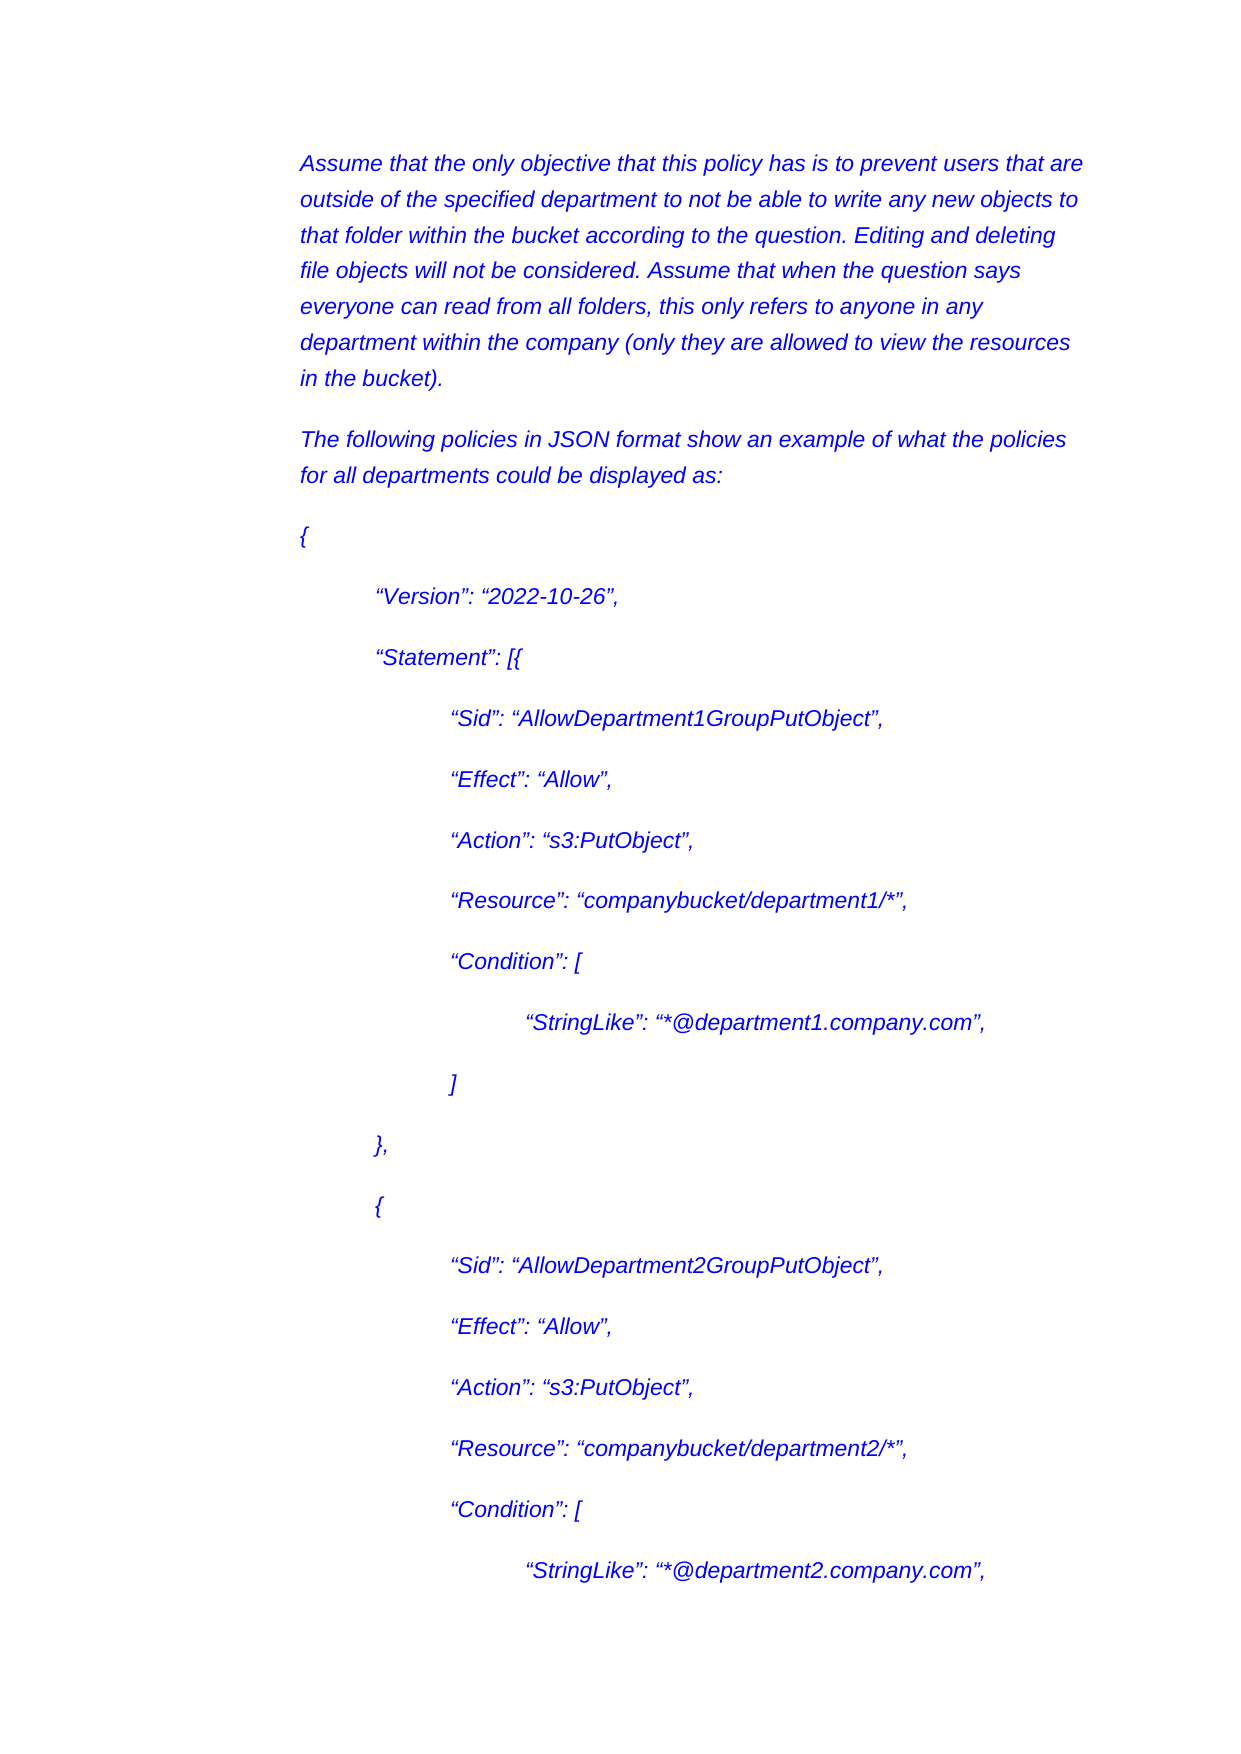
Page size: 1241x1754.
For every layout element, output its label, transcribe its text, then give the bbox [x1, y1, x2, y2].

text { [300, 522, 1090, 549]
text “Resource”: “companybucket/department1/*”, [300, 887, 1090, 914]
text “Sid”: “AllowDepartment1GroupPutObject”, [300, 705, 1090, 731]
text “Version”: “2022-10-26”, [300, 583, 1090, 610]
text “Resource”: “companybucket/department2/*”, [300, 1435, 1090, 1461]
text “Statement”: [{ [300, 644, 1090, 671]
text “StringLike”: “*@department1.company.com”, [300, 1009, 1090, 1036]
text “Action”: “s3:PutObject”, [300, 827, 1090, 853]
text The following policies in JSON format show an example of what the policies for all departments could be displayed as: [300, 426, 1090, 488]
text “Condition”: [ [300, 1496, 1090, 1522]
text “Effect”: “Allow”, [300, 1313, 1090, 1340]
text “Sid”: “AllowDepartment2GroupPutObject”, [300, 1252, 1090, 1279]
text “Condition”: [ [300, 948, 1090, 975]
text }, [300, 1131, 1090, 1157]
text { [300, 1192, 1090, 1218]
text Assume that the only objective that this policy has is to prevent users that are outside of the specified department to not be able to write any new objects to that folder within the bucket according to the question. Editing and deleting file objects will not be considered. Assume that when the question says everyone can read from all folders, this only refers to anyone in any department within the company (only they are allowed to view the resources in the bucket). [300, 150, 1090, 391]
text “StringLike”: “*@department2.company.com”, [300, 1557, 1090, 1583]
text “Action”: “s3:PutObject”, [300, 1374, 1090, 1401]
text ] [300, 1070, 1090, 1096]
text “Effect”: “Allow”, [300, 766, 1090, 792]
